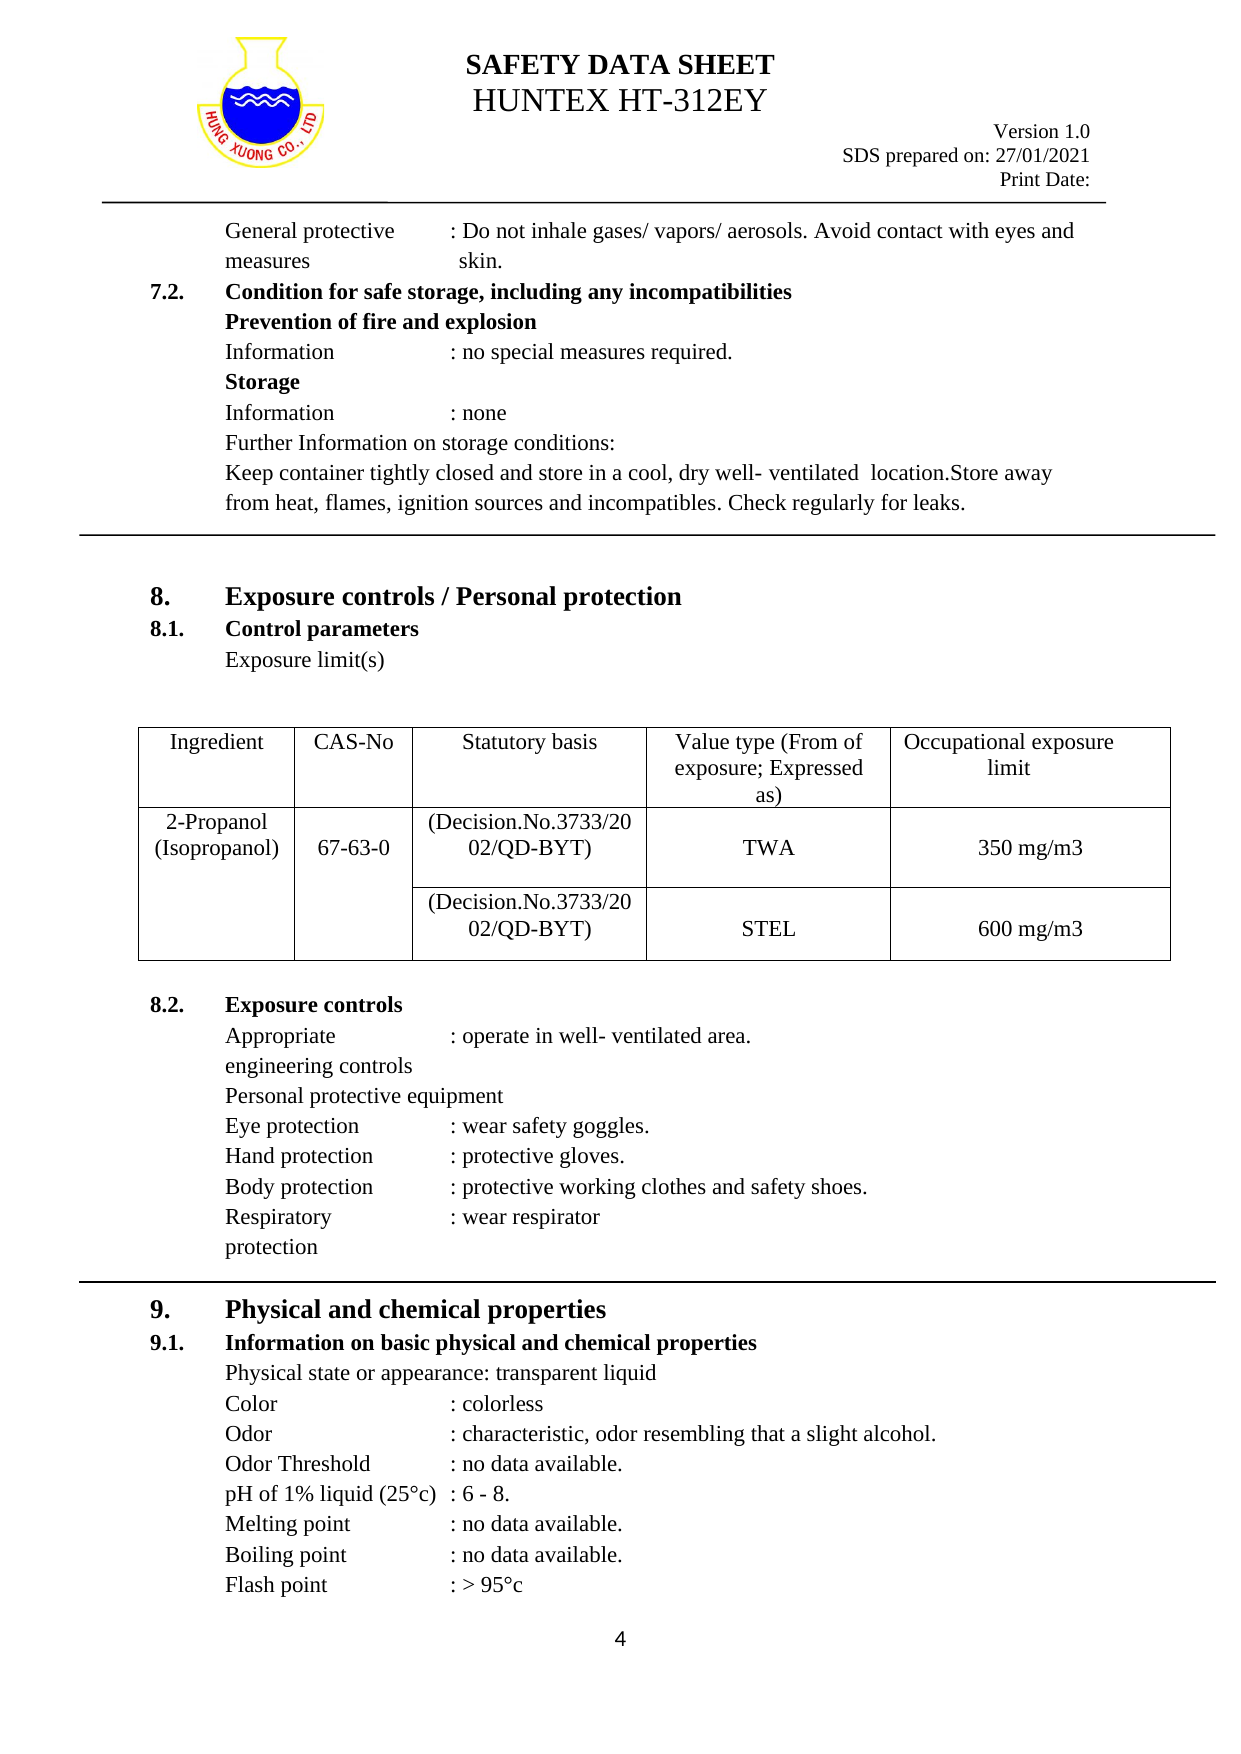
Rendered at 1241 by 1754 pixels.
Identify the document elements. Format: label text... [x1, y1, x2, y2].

table_cell STEL [647, 888, 890, 960]
text measures skin. [150, 247, 1090, 274]
text pH of 1% liquid (25°c) : 6 - 8. [150, 1480, 1090, 1507]
table_cell 67-63-0 [295, 808, 412, 960]
table_cell 350 mg/m3 [891, 808, 1170, 887]
text engineering controls [150, 1052, 1090, 1078]
text Information : no special measures required. [150, 338, 1090, 364]
text 8.2. Exposure controls [150, 991, 1090, 1018]
text Flash point : > 95°c [150, 1571, 1090, 1597]
text protection [150, 1233, 1090, 1259]
text Appropriate : operate in well- ventilated area. [150, 1022, 1090, 1048]
text Further Information on storage conditions: [150, 429, 1090, 455]
table_header Ingredient [139, 728, 294, 807]
text Odor Threshold : no data available. [150, 1450, 1090, 1476]
table_cell TWA [647, 808, 890, 887]
text Boiling point : no data available. [150, 1541, 1090, 1567]
text 7.2. Condition for safe storage, including any incompatibilities [150, 278, 1090, 304]
table_cell (Decision.No.3733/2002/QD-BYT) [413, 888, 646, 960]
text Physical state or appearance: transparent liquid [150, 1359, 1090, 1386]
text General protective : Do not inhale gases/ vapors/ aerosols. Avoid contact with eyes and [150, 217, 1090, 244]
text Storage [150, 368, 1090, 395]
table_cell 600 mg/m3 [891, 888, 1170, 960]
text Melting point : no data available. [150, 1511, 1090, 1537]
text Eye protection : wear safety goggles. [150, 1112, 1090, 1139]
table_cell (Decision.No.3733/2002/QD-BYT) [413, 808, 646, 887]
picture [197, 37, 325, 168]
table_header CAS-No [295, 728, 412, 807]
table_header Occupational exposure limit [891, 728, 1170, 807]
text Body protection : protective working clothes and safety shoes. [150, 1173, 1090, 1199]
text Information : none [150, 398, 1090, 425]
text Hand protection : protective gloves. [150, 1142, 1090, 1169]
text Odor : characteristic, odor resembling that a slight alcohol. [150, 1420, 1090, 1446]
table_cell 2-Propanol (Isopropanol) [139, 808, 294, 960]
text 8. Exposure controls / Personal protection [150, 580, 1090, 611]
text 9. Physical and chemical properties [150, 1293, 1090, 1325]
text Prevention of fire and explosion [150, 308, 1090, 334]
text 8.1. Control parameters [150, 616, 1090, 642]
table_header Value type (From of exposure; Expressed as) [647, 728, 890, 807]
text Color : colorless [150, 1390, 1090, 1416]
text Personal protective equipment [150, 1082, 1090, 1108]
table_header Statutory basis [413, 728, 646, 807]
text Keep container tightly closed and store in a cool, dry well- ventilated location.Store away from heat, flames, ignition sources and incompatibles. Check regularly for leaks. [225, 459, 1090, 516]
text Exposure limit(s) [150, 646, 1090, 672]
text 9.1. Information on basic physical and chemical properties [150, 1329, 1090, 1356]
text Respiratory : wear respirator [150, 1203, 1090, 1229]
